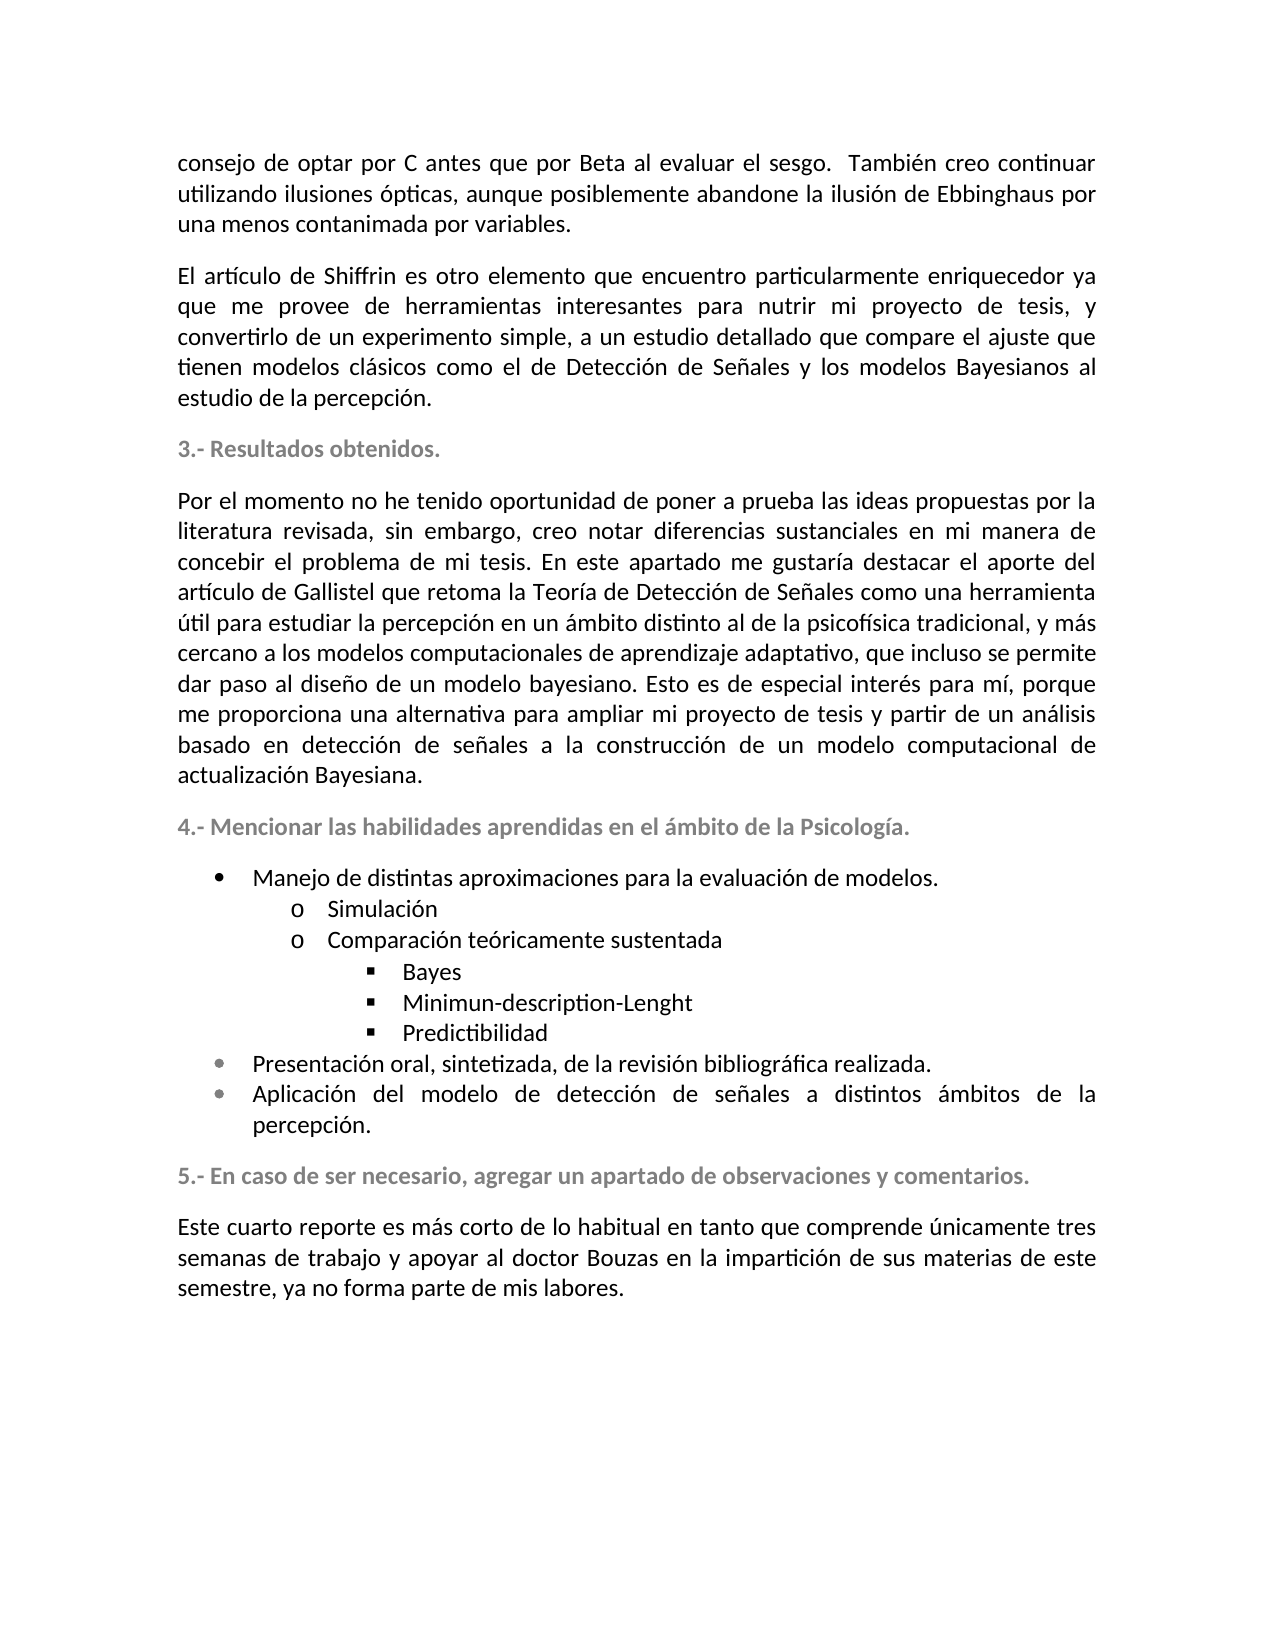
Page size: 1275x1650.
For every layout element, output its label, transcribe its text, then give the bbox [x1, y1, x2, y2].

list Comparación teóricamente sustentada [290, 924, 1098, 956]
text Por el momento no he tenido oportunidad de poner a prueba las ideas propuestas por la literatura revisada, sin embargo, creo notar diferencias sustanciales en mi manera de concebir el problema de mi tesis. En este apartado me gustaría destacar el aporte del artículo de Gallistel que retoma la Teoría de Detección de Señales como una herramienta útil para estudiar la percepción en un ámbito distinto al de la psicofísica tradicional, y más cercano a los modelos computacionales de aprendizaje adaptativo, que incluso se permite dar paso al diseño de un modelo bayesiano. Esto es de especial interés para mí, porque me proporciona una alternativa para ampliar mi proyecto de tesis y partir de un análisis basado en detección de señales a la construcción de un modelo computacional de actualización Bayesiana. [177, 485, 1098, 790]
list Aplicación del modelo de detección de señales a distintos ámbitos de la percepción. [215, 1078, 1098, 1139]
list Bayes [365, 956, 1098, 987]
list Predictibilidad [365, 1017, 1098, 1048]
list Simulación [290, 893, 1098, 924]
list Manejo de distintas aproximaciones para la evaluación de modelos. [215, 862, 1098, 893]
text 5.- En caso de ser necesario, agregar un apartado de observaciones y comentarios. [177, 1160, 1098, 1191]
text El artículo de Shiffrin es otro elemento que encuentro particularmente enriquecedor ya que me provee de herramientas interesantes para nutrir mi proyecto de tesis, y convertirlo de un experimento simple, a un estudio detallado que compare el ajuste que tienen modelos clásicos como el de Detección de Señales y los modelos Bayesianos al estudio de la percepción. [177, 260, 1098, 413]
text Este cuarto reporte es más corto de lo habitual en tanto que comprende únicamente tres semanas de trabajo y apoyar al doctor Bouzas en la impartición de sus materias de este semestre, ya no forma parte de mis labores. [177, 1212, 1098, 1303]
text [177, 148, 1098, 239]
text 4.- Mencionar las habilidades aprendidas en el ámbito de la Psicología. [177, 811, 1098, 841]
list Minimun-description-Lenght [365, 987, 1098, 1017]
list Presentación oral, sintetizada, de la revisión bibliográfica realizada. [215, 1048, 1098, 1078]
text 3.- Resultados obtenidos. [177, 433, 1098, 464]
